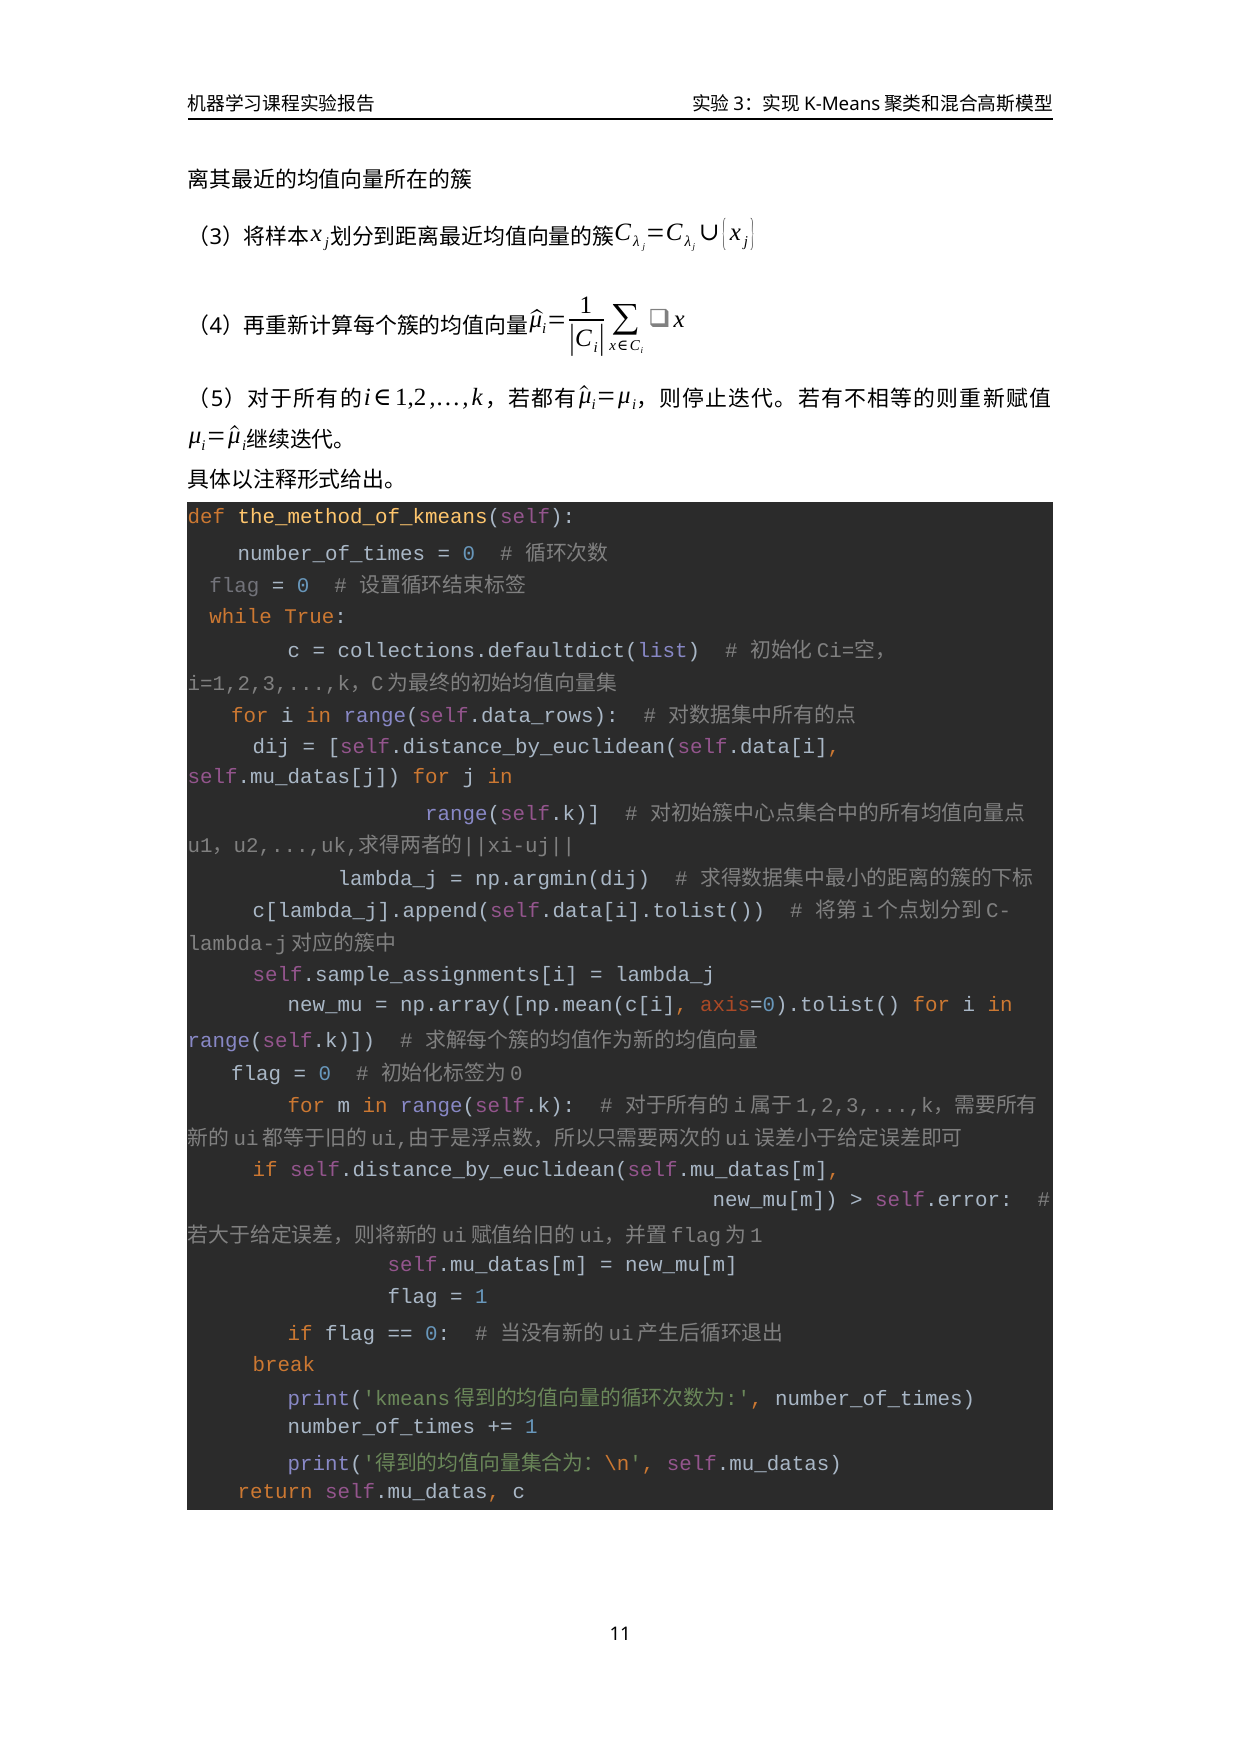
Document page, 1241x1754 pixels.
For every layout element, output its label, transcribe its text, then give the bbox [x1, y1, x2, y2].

text （5）对于所有的，若都有，则停止迭代。若有不相等的则重新赋值继续迭代。 [187, 381, 1053, 454]
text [187, 162, 1053, 194]
text 具体以注释形式给出。 [187, 462, 1053, 494]
text （4）再重新计算每个簇的均值向量 [187, 275, 1053, 373]
text （3）将样本划分到距离最近均值向量的簇 [187, 202, 1053, 267]
text def the_method_of_kmeans(self): number_of_times = 0 # 循环次数 flag = 0 # 设置循环结束标签 while True: c = collections.defaultdict(list) # 初始化Ci=空，i=1,2,3,...,k，C为最终的初始均值向量集 for i in range(self.data_rows): # 对数据集中所有的点 dij = [self.distance_by_euclidean(self.data[i], self.mu_datas[j]) for j in range(self.k)] # 对初始簇中心点集合中的所有均值向量点u1，u2,...,uk,求得两者的||xi-uj|| lambda_j = np.argmin(dij) # 求得数据集中最小的距离的簇的下标 c[lambda_j].append(self.data[i].tolist()) # 将第i个点划分到C-lambda-j对应的簇中 self.sample_assignments[i] = lambda_j new_mu = np.array([np.mean(c[i], axis=0).tolist() for i in range(self.k)]) # 求解每个簇的均值作为新的均值向量 flag = 0 # 初始化标签为0 for m in range(self.k): # 对于所有的i属于1,2,3,...,k，需要所有新的ui都等于旧的ui,由于是浮点数，所以只需要两次的ui误差小于给定误差即可 if self.distance_by_euclidean(self.mu_datas[m], new_mu[m]) > self.error: # 若大于给定误差，则将新的ui赋值给旧的ui，并置flag为1 self.mu_datas[m] = new_mu[m] flag = 1 if flag == 0: # 当没有新的ui产生后循环退出 break print('kmeans得到的均值向量的循环次数为:', number_of_times) number_of_times += 1 print('得到的均值向量集合为：\n', self.mu_datas) return self.mu_datas, c [187, 502, 1053, 1510]
